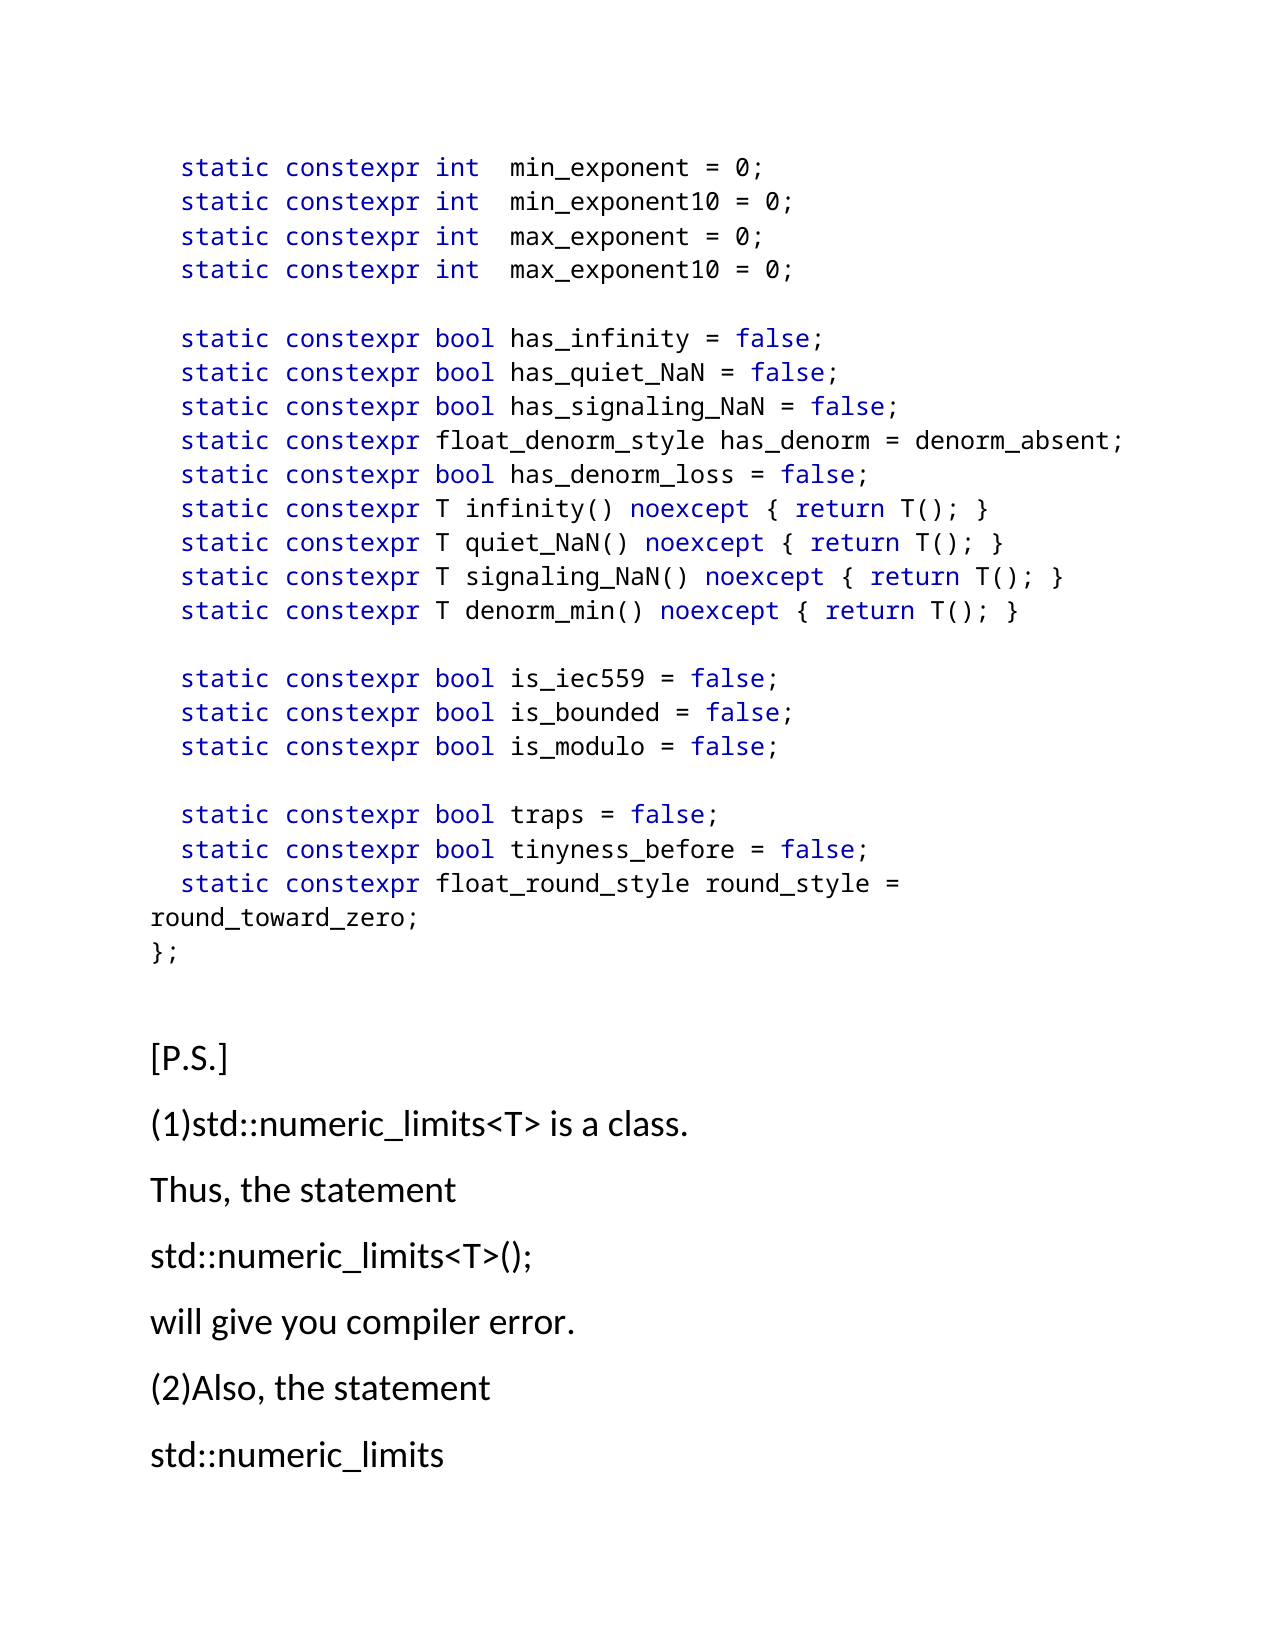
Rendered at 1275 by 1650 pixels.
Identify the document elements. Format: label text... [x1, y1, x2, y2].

text static constexpr int min_exponent10 = 0; [150, 184, 1125, 218]
text static constexpr bool has_denorm_loss = false; [150, 457, 1125, 491]
text (2)Also, the statement [150, 1364, 1125, 1410]
text (1)std::numeric_limits<T> is a class. [150, 1100, 1125, 1146]
text static constexpr bool has_quiet_NaN = false; [150, 354, 1125, 388]
text static constexpr T quiet_NaN() noexcept { return T(); } [150, 525, 1125, 559]
text static constexpr T denorm_min() noexcept { return T(); } [150, 593, 1125, 627]
text std::numeric_limits [150, 1431, 1125, 1476]
text Thus, the statement [150, 1166, 1125, 1212]
text static constexpr bool is_bounded = false; [150, 695, 1125, 729]
text static constexpr bool has_infinity = false; [150, 320, 1125, 354]
text will give you compiler error. [150, 1298, 1125, 1344]
text static constexpr int max_exponent = 0; [150, 218, 1125, 252]
text [P.S.] [150, 1034, 1125, 1079]
text static constexpr T signaling_NaN() noexcept { return T(); } [150, 559, 1125, 593]
text }; [150, 933, 1125, 967]
text static constexpr int max_exponent10 = 0; [150, 252, 1125, 286]
text static constexpr bool traps = false; [150, 797, 1125, 831]
text static constexpr bool is_iec559 = false; [150, 661, 1125, 695]
text static constexpr T infinity() noexcept { return T(); } [150, 491, 1125, 525]
text static constexpr float_denorm_style has_denorm = denorm_absent; [150, 422, 1125, 457]
text static constexpr int min_exponent = 0; [150, 150, 1125, 184]
text std::numeric_limits<T>(); [150, 1232, 1125, 1278]
text static constexpr bool has_signaling_NaN = false; [150, 388, 1125, 422]
text static constexpr bool is_modulo = false; [150, 729, 1125, 763]
text static constexpr float_round_style round_style = round_toward_zero; [150, 865, 1125, 933]
text static constexpr bool tinyness_before = false; [150, 831, 1125, 865]
